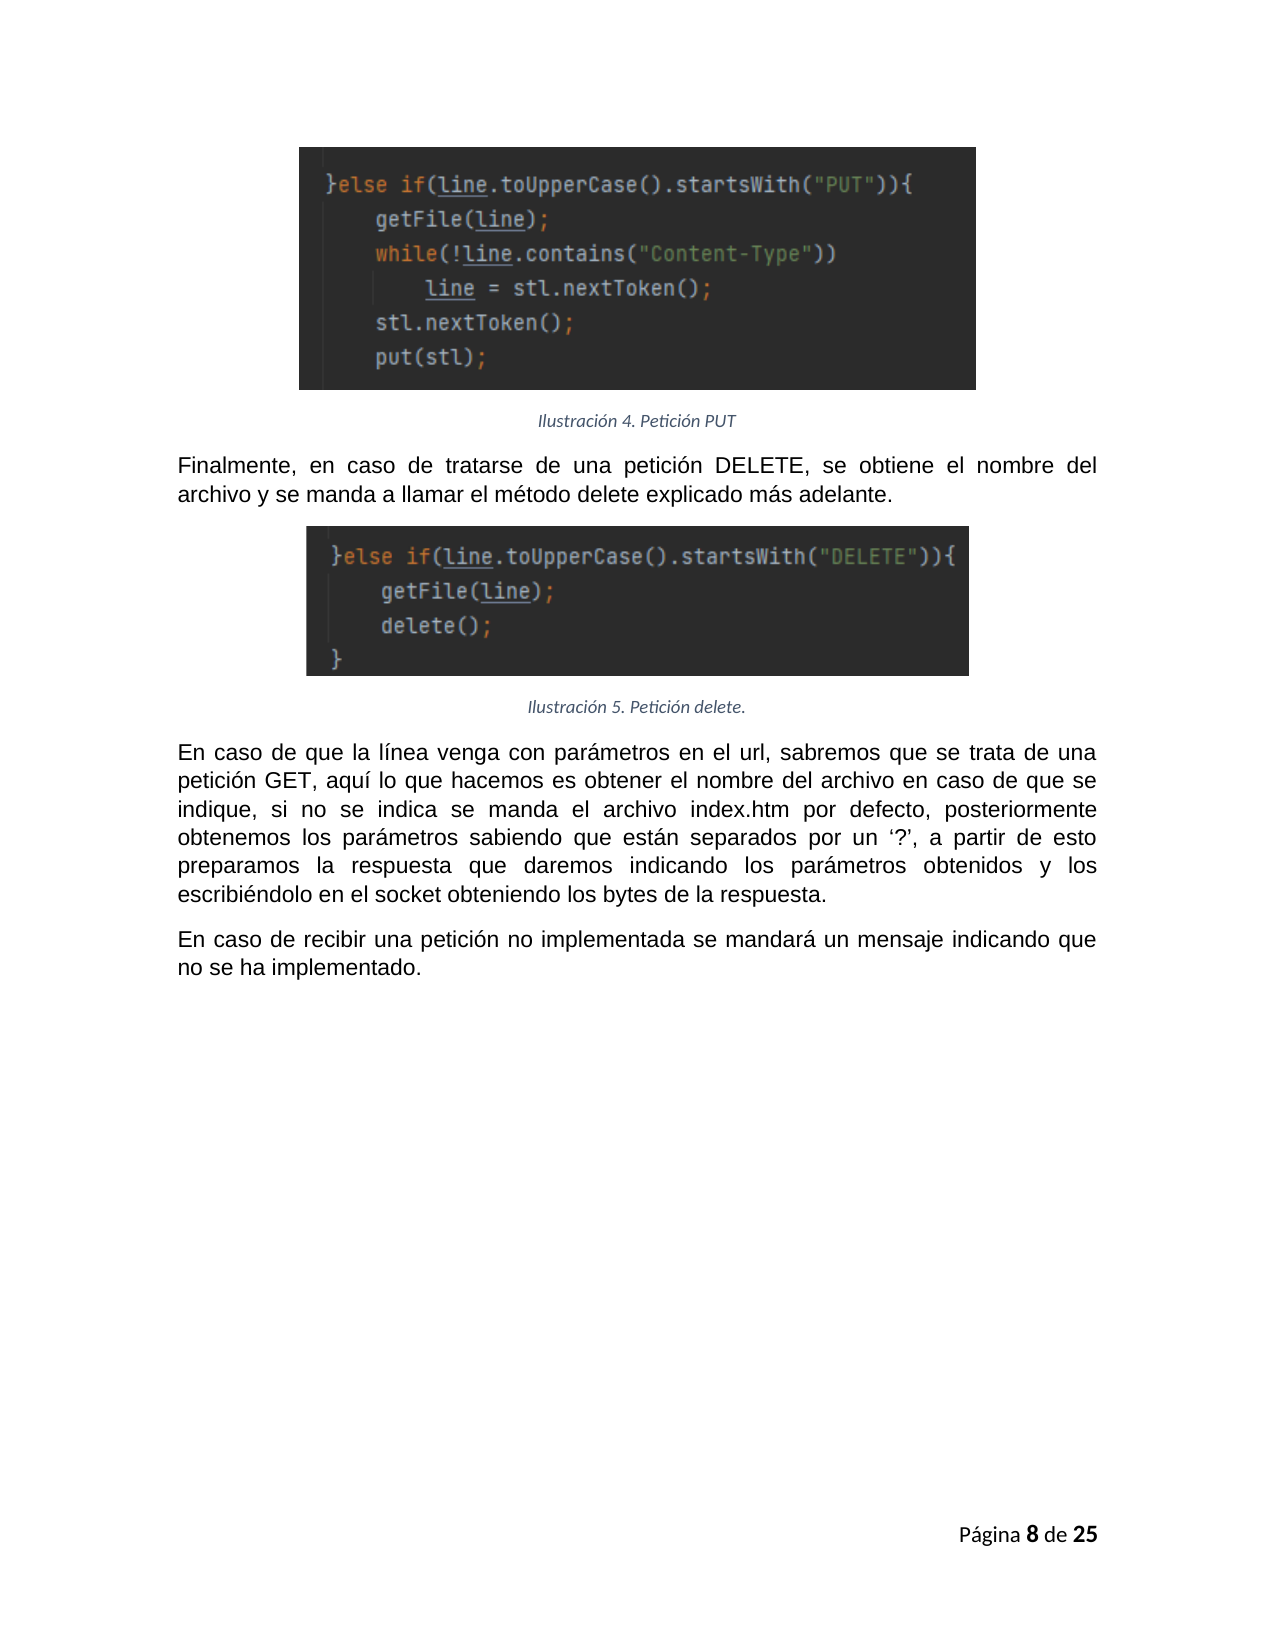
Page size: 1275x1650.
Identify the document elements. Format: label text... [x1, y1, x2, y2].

picture [299, 147, 976, 390]
text En caso de que la línea venga con parámetros en el url, sabremos que se trata de una petición GET, aquí lo que hacemos es obtener el nombre del archivo en caso de que se indique, si no se indica se manda el archivo index.htm por defecto, posteriormente obtenemos los parámetros sabiendo que están separados por un ‘?’, a partir de esto preparamos la respuesta que daremos indicando los parámetros obtenidos y los escribiéndolo en el socket obteniendo los bytes de la respuesta. [177, 739, 1098, 907]
picture [306, 526, 969, 676]
text Ilustración 5. Petición delete. [177, 695, 1098, 718]
text Ilustración 4. Petición PUT [177, 409, 1098, 432]
text En caso de recibir una petición no implementada se mandará un mensaje indicando que no se ha implementado. [177, 926, 1098, 981]
text Finalmente, en caso de tratarse de una petición DELETE, se obtiene el nombre del archivo y se manda a llamar el método delete explicado más adelante. [177, 452, 1098, 507]
